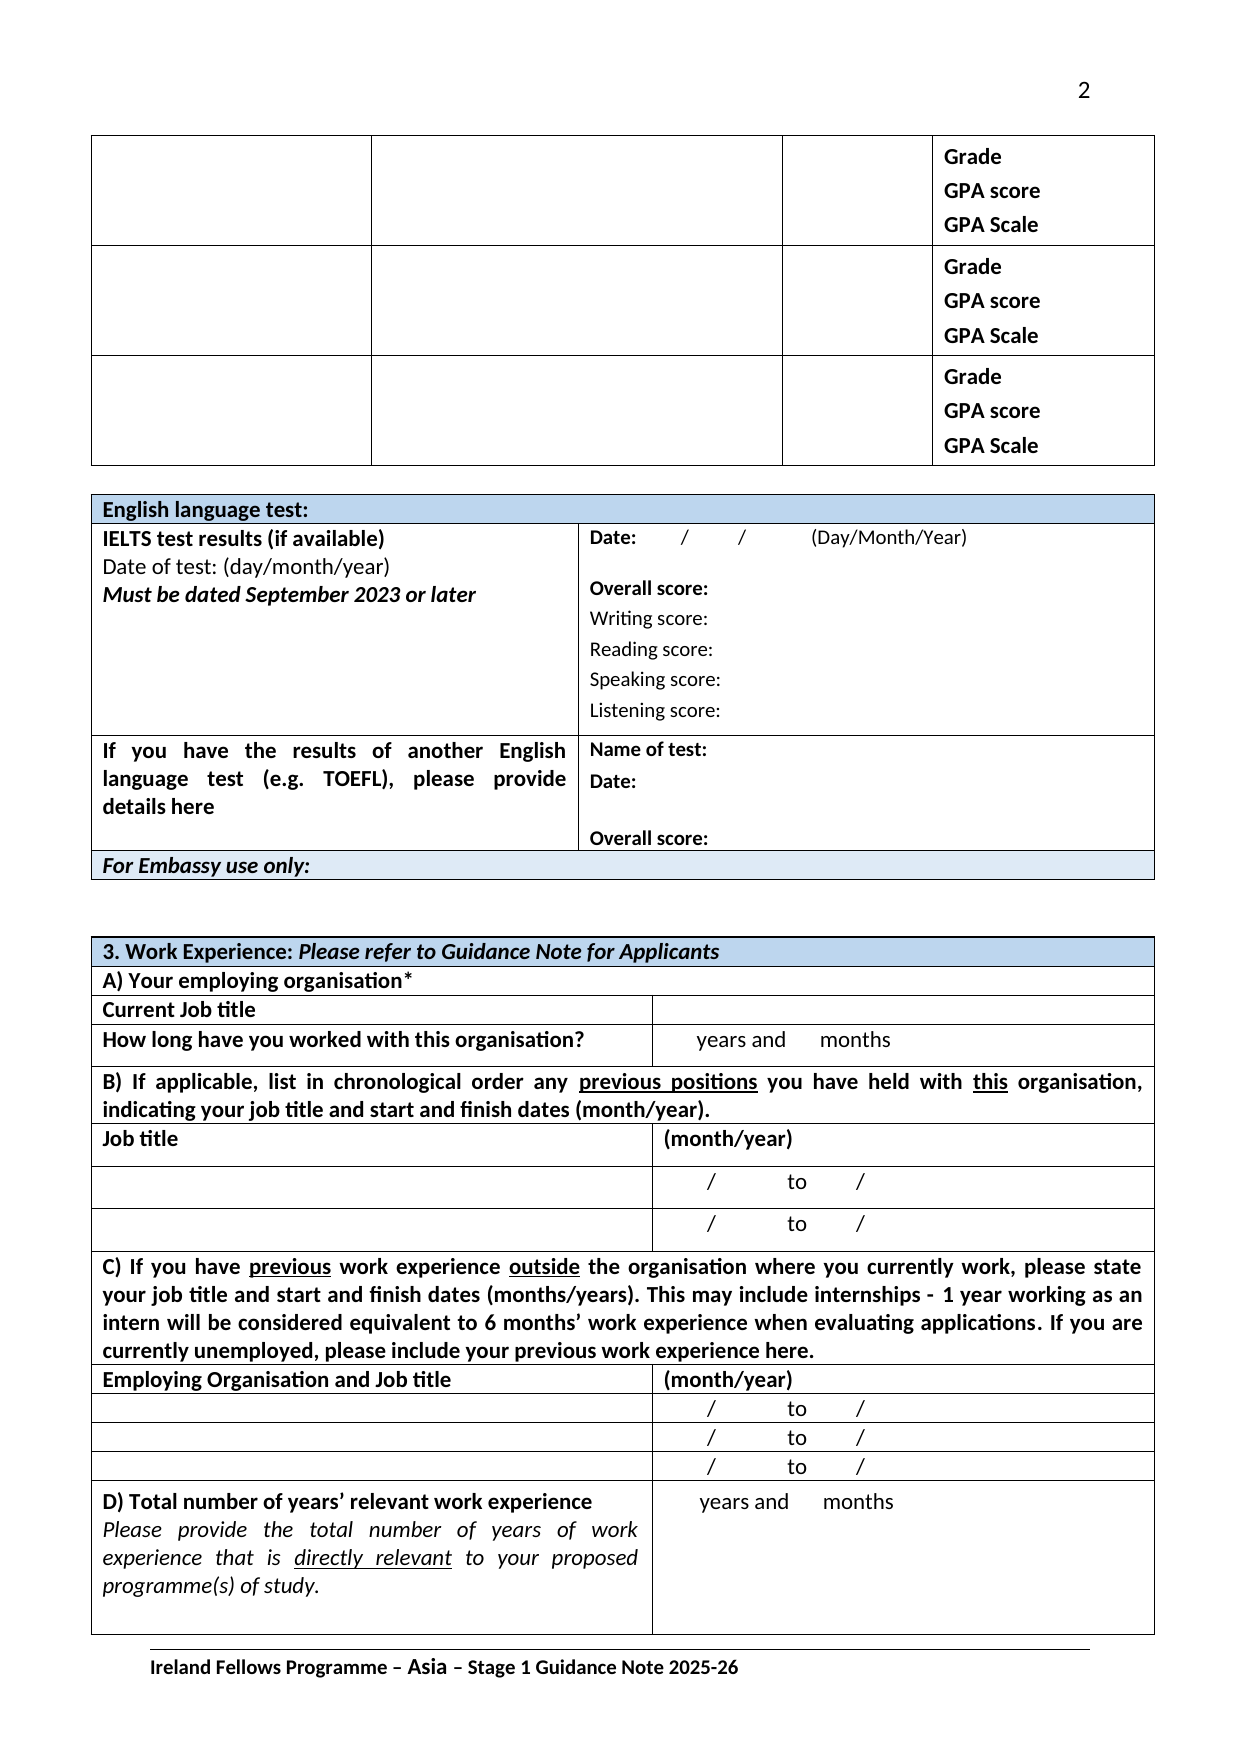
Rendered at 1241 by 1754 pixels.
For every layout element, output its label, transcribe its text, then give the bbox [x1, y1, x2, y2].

table_cell / to / [653, 1167, 1154, 1208]
table_cell / to / [653, 1452, 1154, 1480]
table_cell [92, 1167, 652, 1208]
table_cell IELTS test results (if available) Date of test: (day/month/year) Must be dated September 2023 or later [92, 524, 578, 735]
table_cell Grade GPA score GPA Scale [933, 136, 1154, 245]
table_header English language test: [92, 495, 1154, 523]
table_header 3. Work Experience: Please refer to Guidance Note for Applicants [92, 938, 1154, 966]
table_cell Date: / / (Day/Month/Year) Overall score: Writing score: Reading score: Speaking score: Listening score: [579, 524, 1154, 735]
table_cell [92, 136, 371, 245]
table_cell [372, 356, 782, 465]
table_cell (month/year) [653, 1124, 1154, 1166]
table_cell [783, 136, 932, 245]
table_cell Employing Organisation and Job title [92, 1365, 652, 1393]
table_cell C) If you have previous work experience outside the organisation where you currently work, please state your job title and start and finish dates (months/years). This may include internships - 1 year working as an intern will be considered equivalent to 6 months’ work experience when evaluating applications. If you are currently unemployed, please include your previous work experience here. [92, 1252, 1154, 1364]
table_cell [783, 246, 932, 355]
table_cell Job title [92, 1124, 652, 1166]
table_cell Current Job title [92, 996, 652, 1024]
table_cell / to / [653, 1394, 1154, 1422]
table_cell [92, 1452, 652, 1480]
table_cell [92, 356, 371, 465]
table_cell Name of test: Date: Overall score: [579, 736, 1154, 850]
table_cell B) If applicable, list in chronological order any previous positions you have held with this organisation, indicating your job title and start and finish dates (month/year). [92, 1067, 1154, 1123]
table_cell [92, 1423, 652, 1451]
table_cell [92, 246, 371, 355]
table_cell Grade GPA score GPA Scale [933, 246, 1154, 355]
table_cell years and months [653, 1025, 1154, 1066]
table_cell [783, 356, 932, 465]
table_cell [372, 136, 782, 245]
table_cell If you have the results of another English language test (e.g. TOEFL), please provide details here [92, 736, 578, 850]
table_cell [372, 246, 782, 355]
table_cell D) Total number of years’ relevant work experience Please provide the total number of years of work experience that is directly relevant to your proposed programme(s) of study. [92, 1481, 652, 1634]
table_cell (month/year) [653, 1365, 1154, 1393]
table_cell A) Your employing organisation* [92, 967, 1154, 994]
table_cell For Embassy use only: [92, 851, 1154, 879]
table_cell years and months [653, 1481, 1154, 1634]
table_cell How long have you worked with this organisation? [92, 1025, 652, 1066]
table_cell [653, 996, 1154, 1024]
table_cell / to / [653, 1423, 1154, 1451]
table_cell [92, 1394, 652, 1422]
table_cell Grade GPA score GPA Scale [933, 356, 1154, 465]
table_cell [92, 1209, 652, 1251]
table_cell / to / [653, 1209, 1154, 1251]
